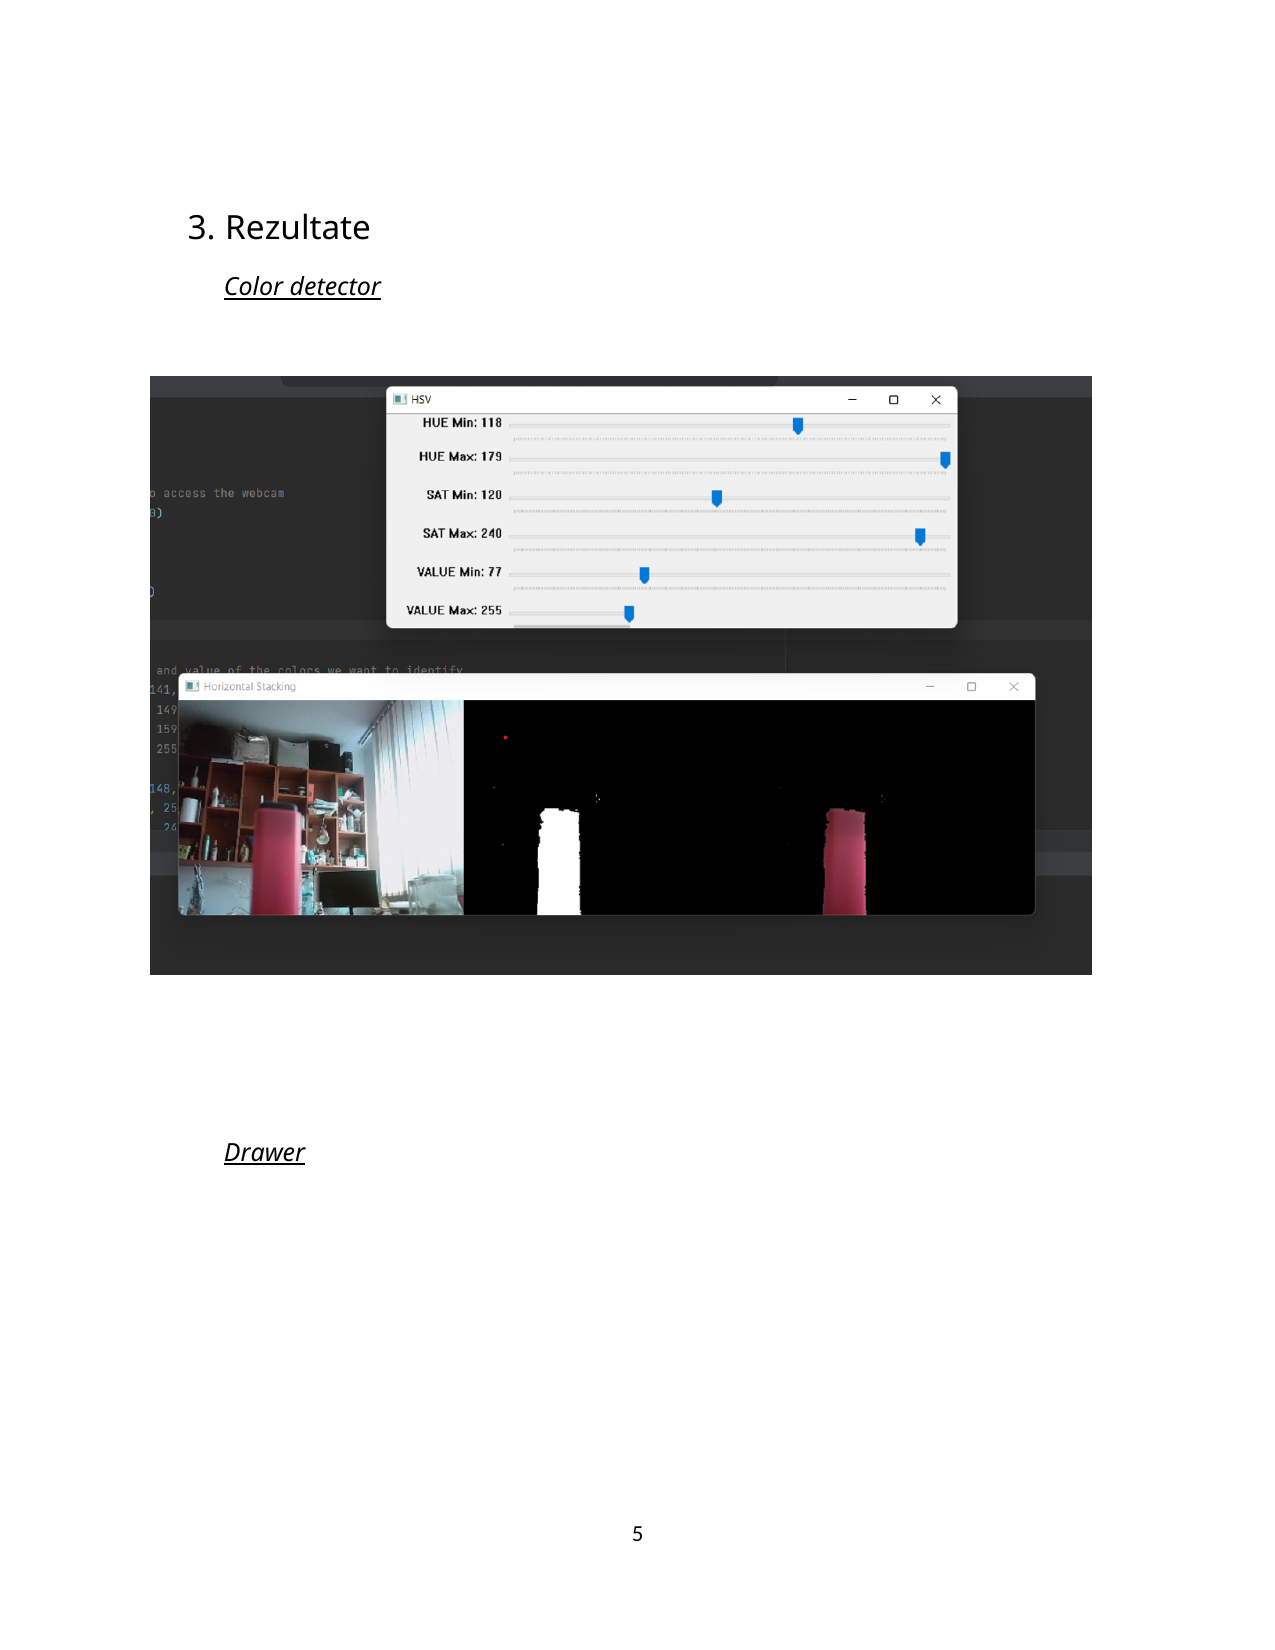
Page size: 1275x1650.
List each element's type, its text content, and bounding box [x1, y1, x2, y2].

picture [150, 376, 1092, 975]
text Drawer [150, 1134, 1125, 1168]
text Color detector [150, 269, 1125, 303]
list Rezultate [187, 203, 1125, 249]
